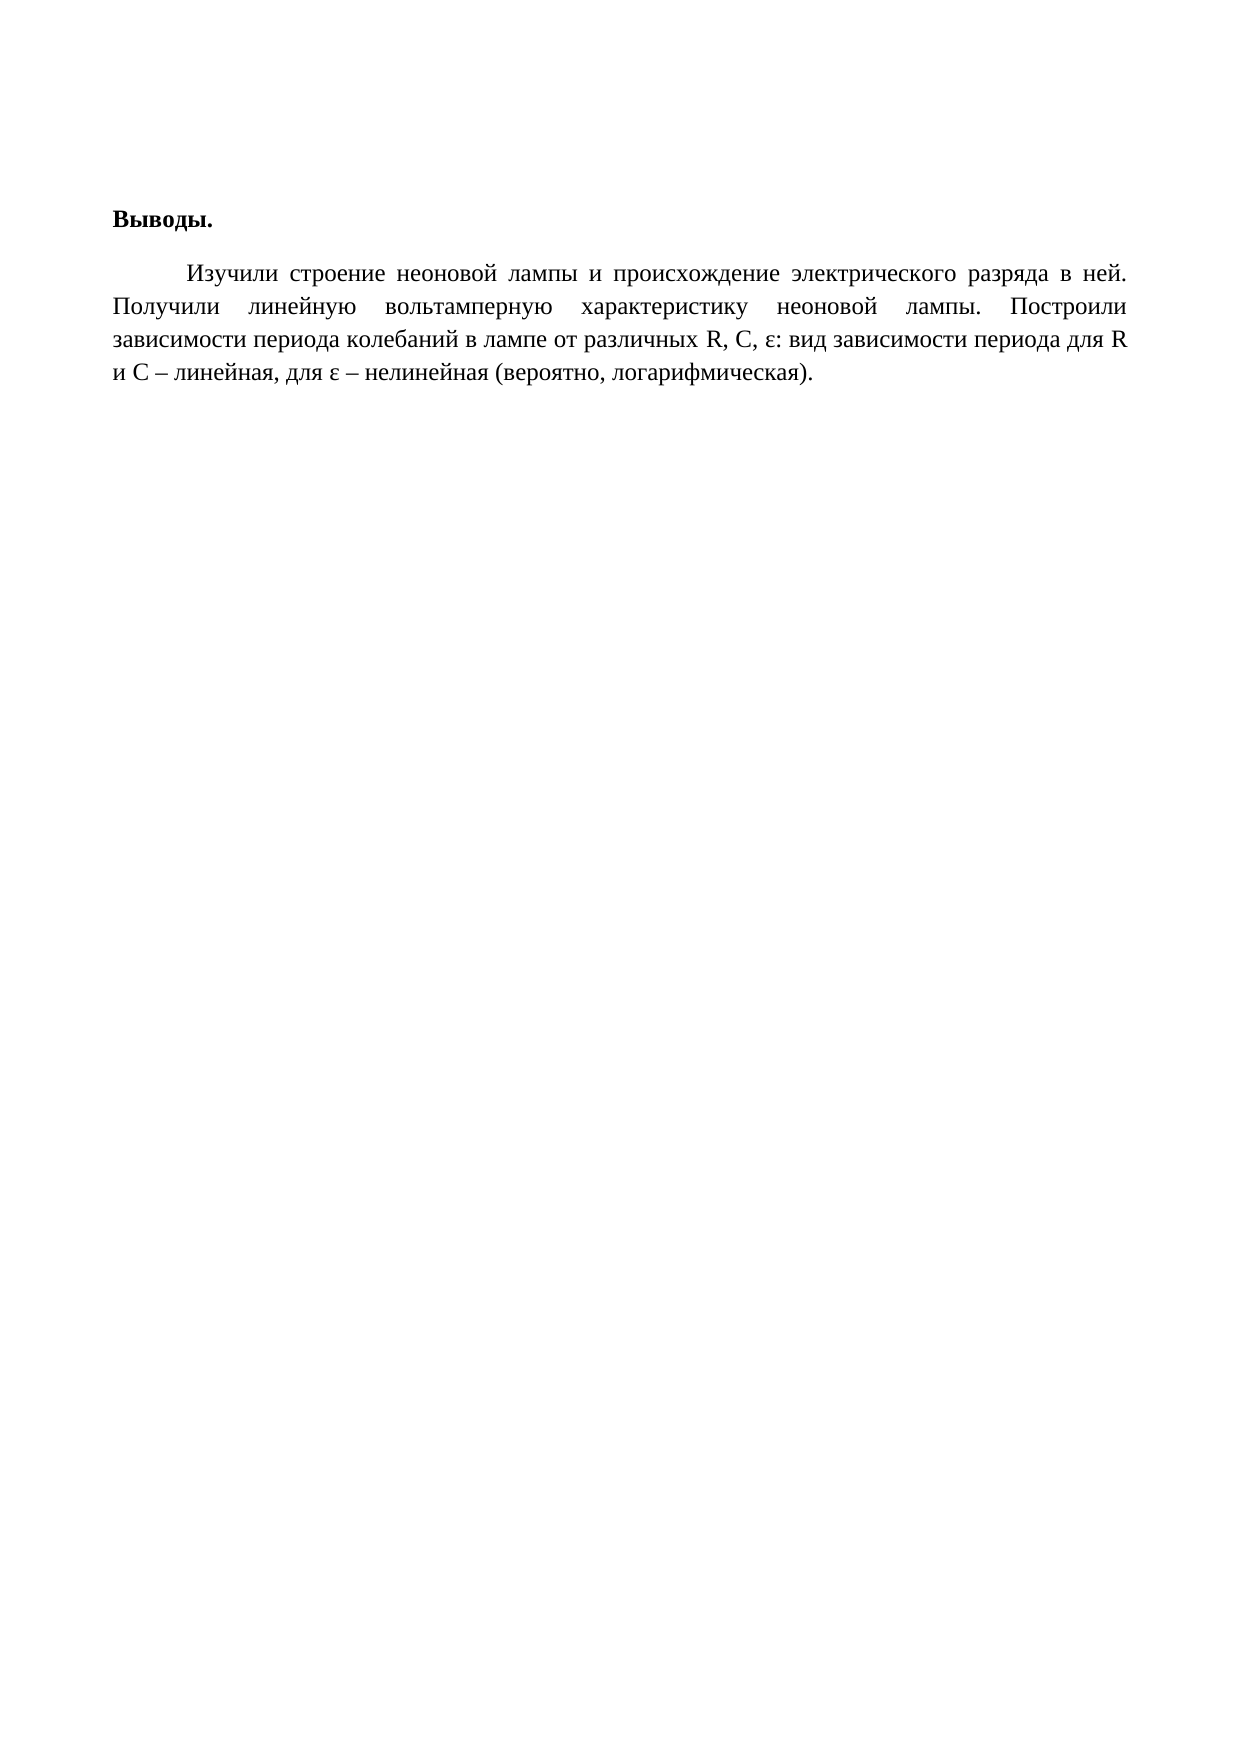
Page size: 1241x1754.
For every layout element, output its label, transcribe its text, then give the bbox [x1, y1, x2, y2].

text Выводы. [112, 204, 1128, 233]
text Изучили строение неоновой лампы и происхождение электрического разряда в ней. Получили линейную вольтамперную характеристику неоновой лампы. Построили зависимости периода колебаний в лампе от различных R, C, ε: вид зависимости периода для R и C – линейная, для ε – нелинейная (вероятно, логарифмическая). [112, 258, 1128, 386]
